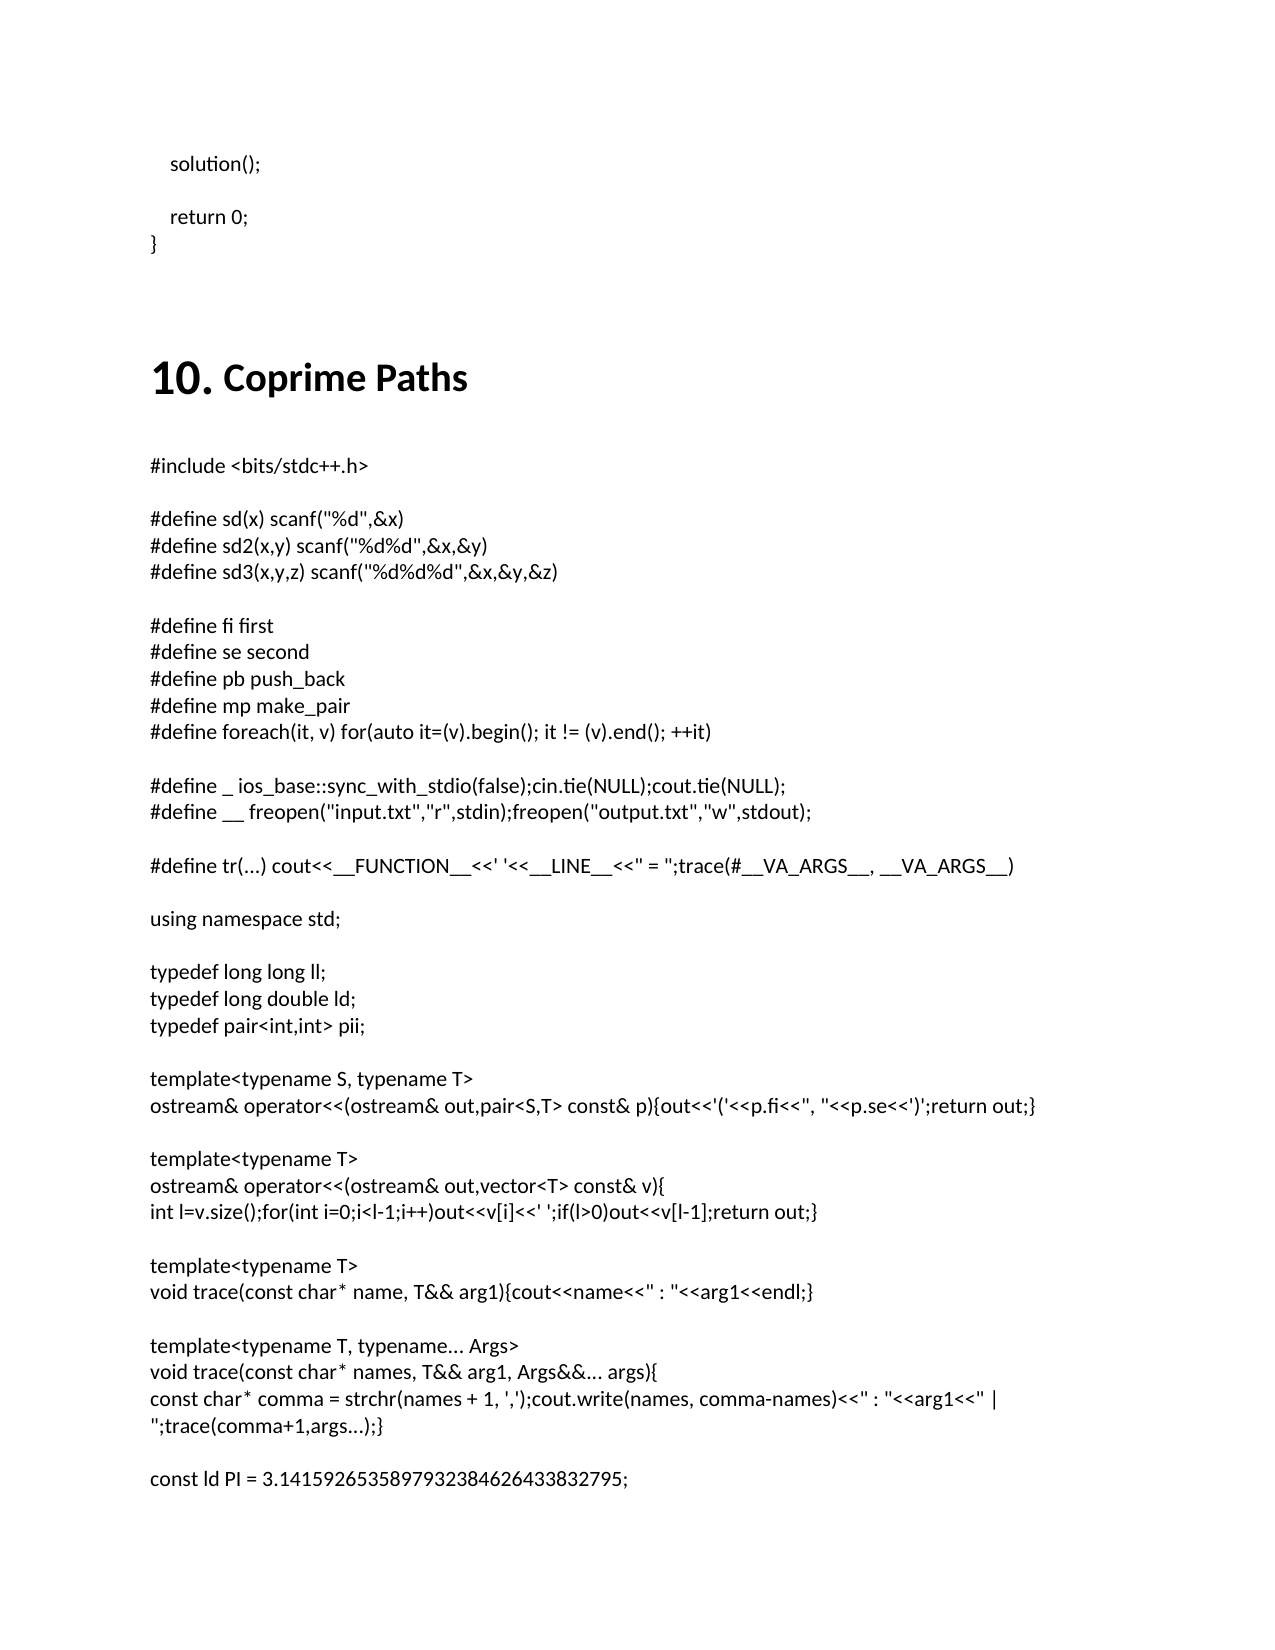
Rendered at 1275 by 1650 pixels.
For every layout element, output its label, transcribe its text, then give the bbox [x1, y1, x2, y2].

text #define sd2(x,y) scanf("%d%d",&x,&y) [150, 532, 1125, 558]
text const char* comma = strchr(names + 1, ',');cout.write(names, comma-names)<<" : "<<arg1<<" | ";trace(comma+1,args...);} [150, 1385, 1125, 1438]
text typedef pair<int,int> pii; [150, 1012, 1125, 1038]
text #define pb push_back [150, 665, 1125, 692]
text #define __ freopen("input.txt","r",stdin);freopen("output.txt","w",stdout); [150, 798, 1125, 825]
text void trace(const char* names, T&& arg1, Args&&... args){ [150, 1358, 1125, 1385]
text template<typename S, typename T> [150, 1065, 1125, 1092]
text #define fi first [150, 612, 1125, 638]
text solution(); [150, 150, 1125, 177]
text int l=v.size();for(int i=0;i<l-1;i++)out<<v[i]<<' ';if(l>0)out<<v[l-1];return out;} [150, 1198, 1125, 1225]
text const ld PI = 3.1415926535897932384626433832795; [150, 1465, 1125, 1492]
text #define tr(...) cout<<__FUNCTION__<<' '<<__LINE__<<" = ";trace(#__VA_ARGS__, __VA_ARGS__) [150, 852, 1125, 878]
text ostream& operator<<(ostream& out,vector<T> const& v){ [150, 1172, 1125, 1198]
text #define mp make_pair [150, 692, 1125, 718]
text ostream& operator<<(ostream& out,pair<S,T> const& p){out<<'('<<p.fi<<", "<<p.se<<')';return out;} [150, 1092, 1125, 1118]
text template<typename T> [150, 1145, 1125, 1172]
text #define sd(x) scanf("%d",&x) [150, 505, 1125, 532]
text #define foreach(it, v) for(auto it=(v).begin(); it != (v).end(); ++it) [150, 718, 1125, 745]
text using namespace std; [150, 905, 1125, 932]
text typedef long double ld; [150, 985, 1125, 1012]
text void trace(const char* name, T&& arg1){cout<<name<<" : "<<arg1<<endl;} [150, 1278, 1125, 1305]
text #include <bits/stdc++.h> [150, 452, 1125, 478]
text #define se second [150, 638, 1125, 665]
text typedef long long ll; [150, 958, 1125, 985]
text #define _ ios_base::sync_with_stdio(false);cin.tie(NULL);cout.tie(NULL); [150, 772, 1125, 798]
text return 0; [150, 203, 1125, 230]
text #define sd3(x,y,z) scanf("%d%d%d",&x,&y,&z) [150, 558, 1125, 585]
subtitle 10. Coprime Paths [150, 346, 1125, 407]
text template<typename T> [150, 1252, 1125, 1278]
text } [150, 230, 1125, 257]
text template<typename T, typename... Args> [150, 1332, 1125, 1358]
